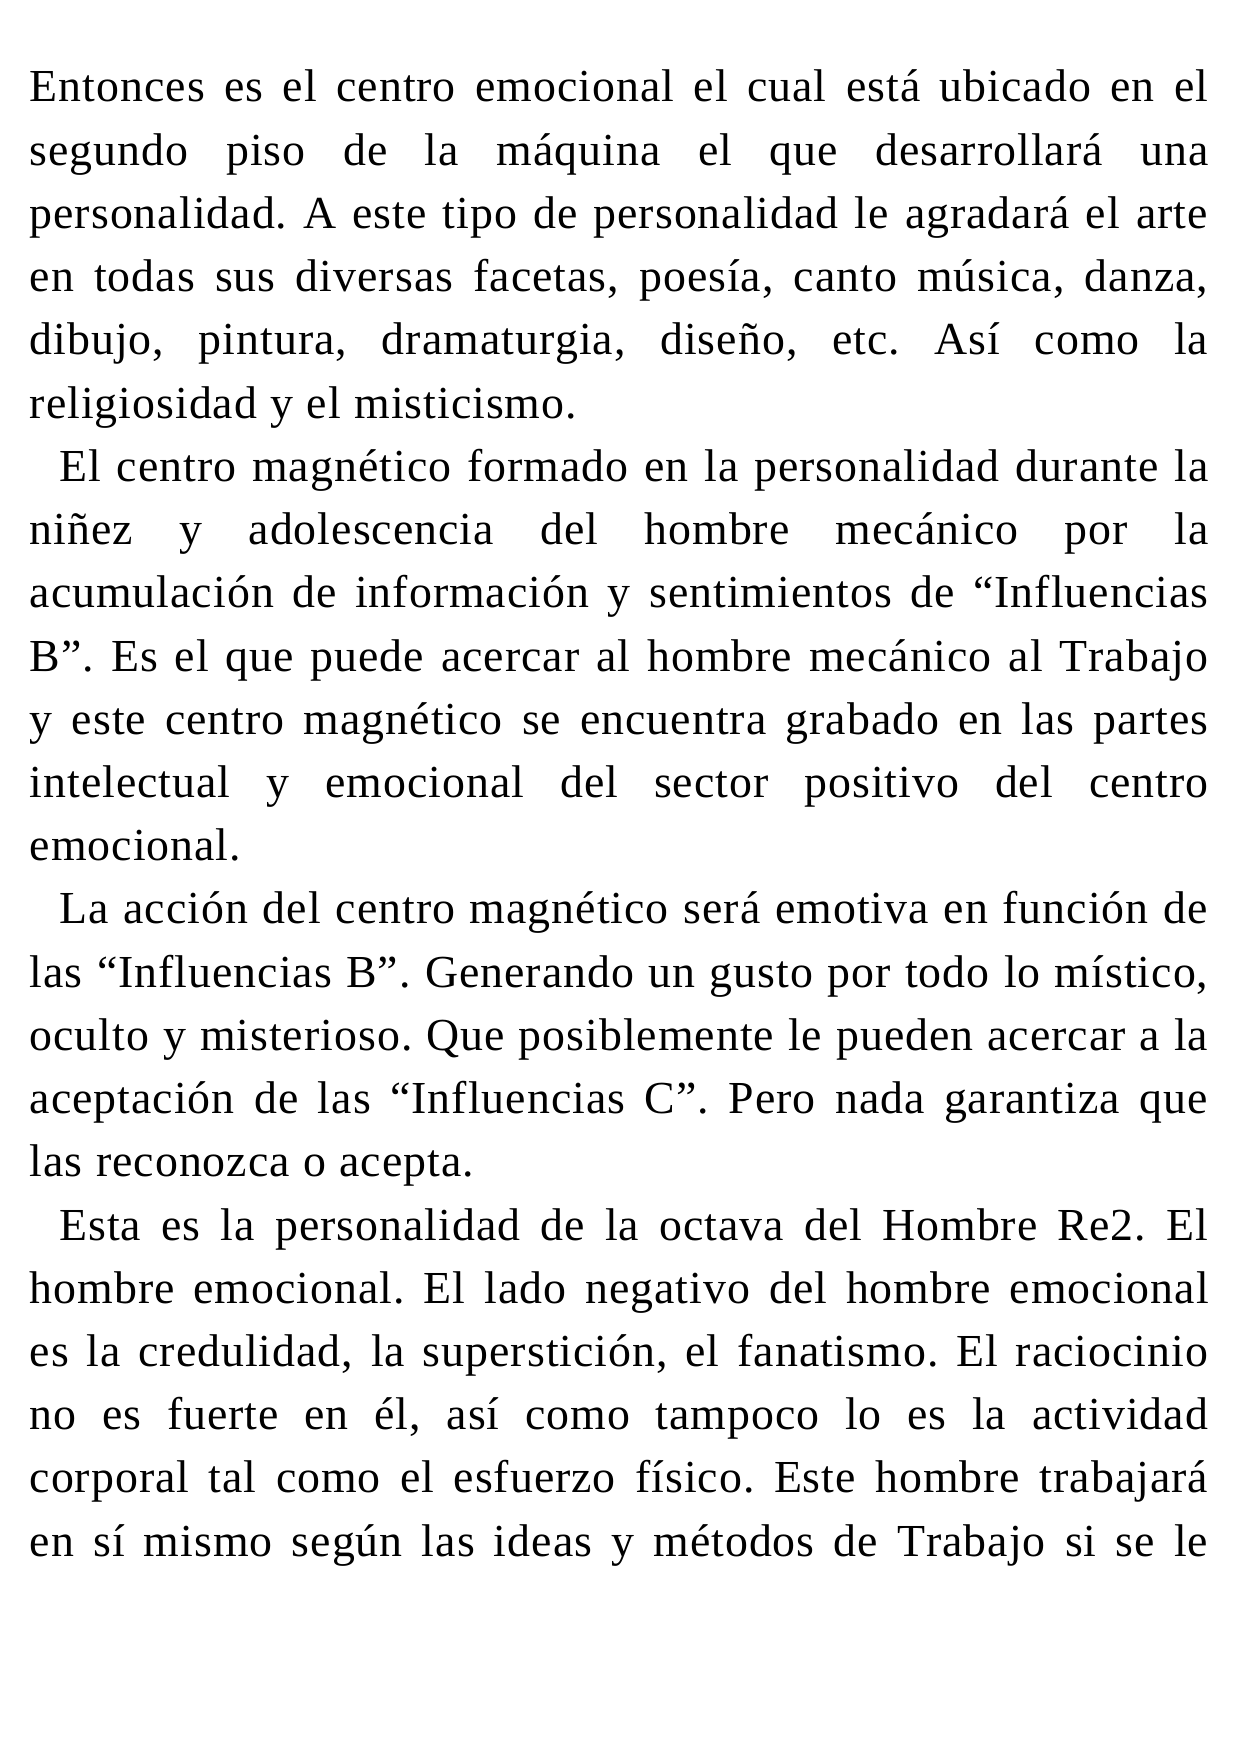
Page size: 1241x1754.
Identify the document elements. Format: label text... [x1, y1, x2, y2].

text La acción del centro magnético será emotiva en función de las “Influencias B”. Generando un gusto por todo lo místico, oculto y misterioso. Que posiblemente le pueden acercar a la aceptación de las “Influencias C”. Pero nada garantiza que las reconozca o acepta. [29, 881, 1211, 1187]
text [29, 59, 1211, 428]
text El centro magnético formado en la personalidad durante la niñez y adolescencia del hombre mecánico por la acumulación de información y sentimientos de “Influencias B”. Es el que puede acercar al hombre mecánico al Trabajo y este centro magnético se encuentra grabado en las partes intelectual y emocional del sector positivo del centro emocional. [29, 438, 1211, 871]
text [29, 1197, 1211, 1566]
